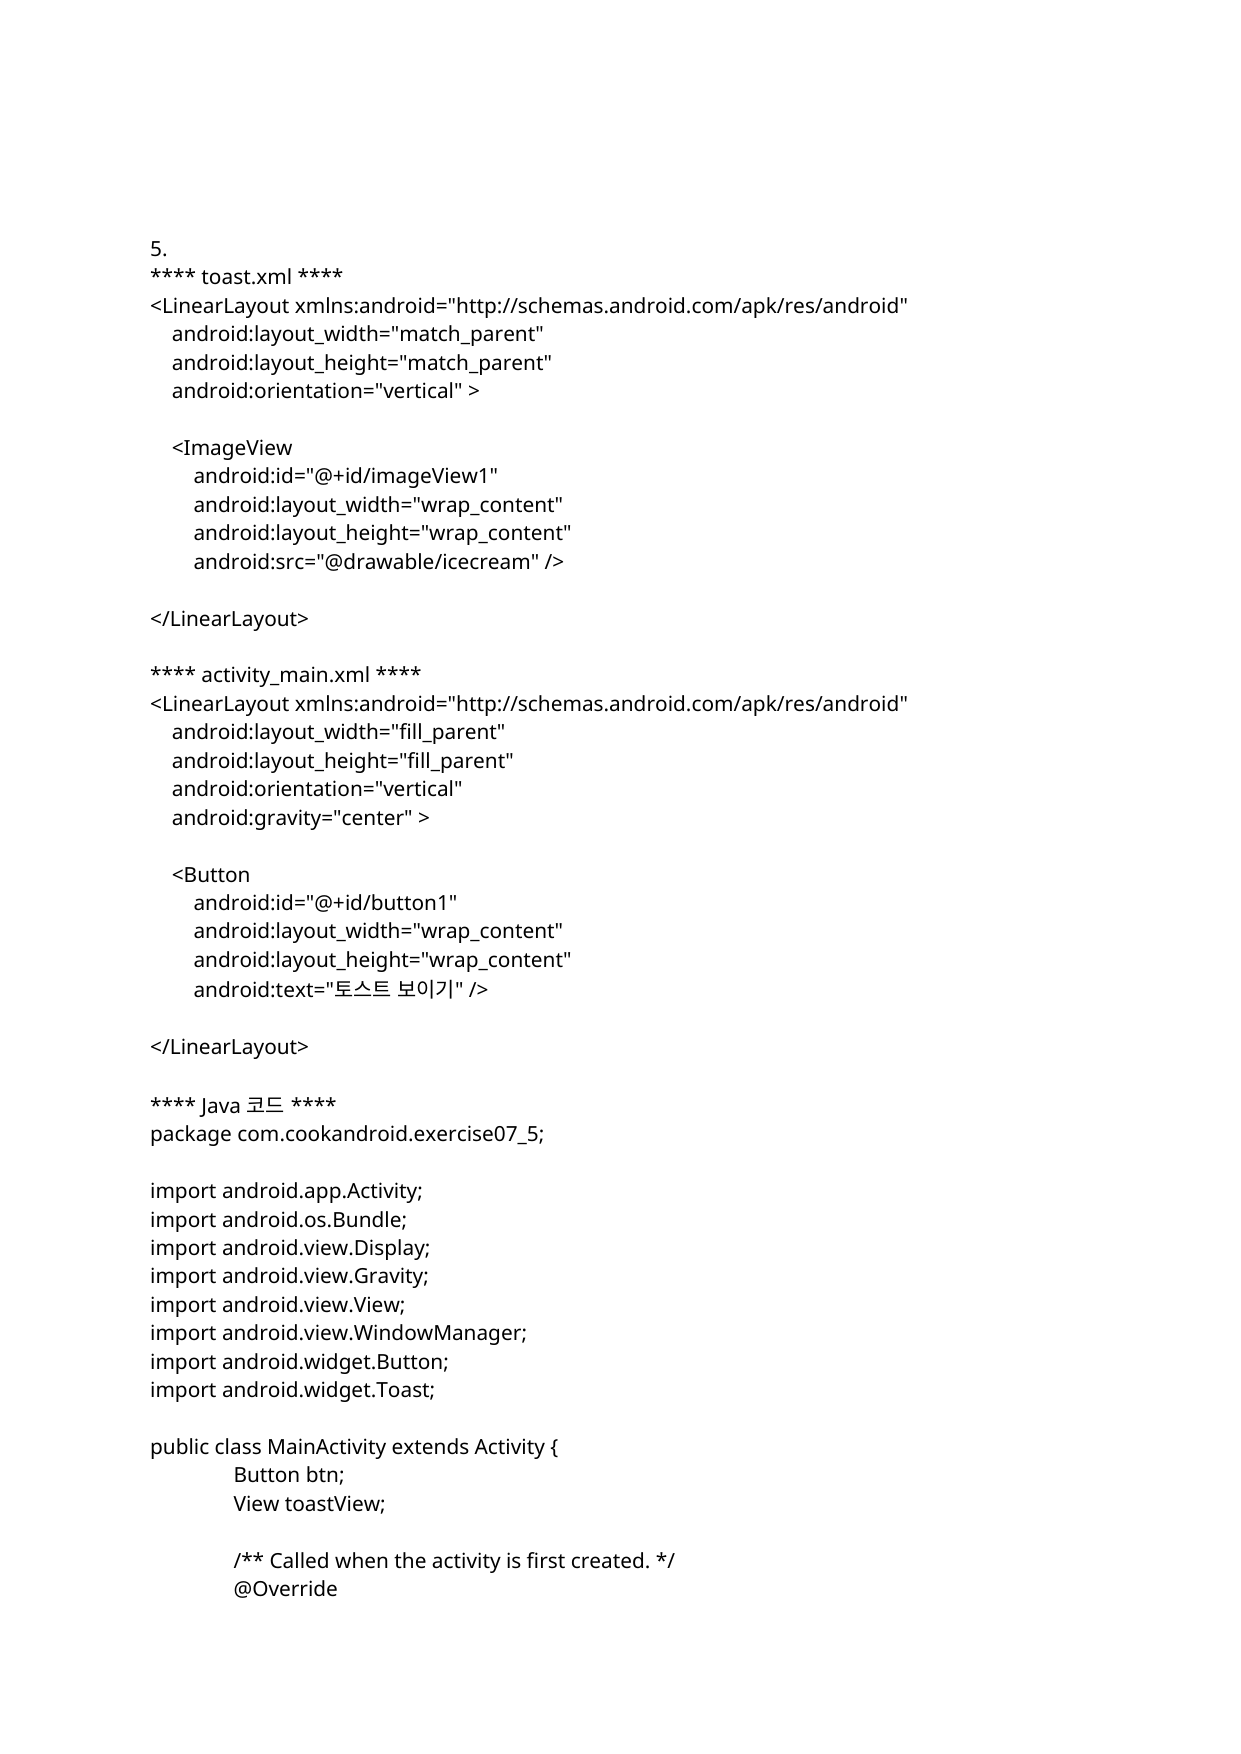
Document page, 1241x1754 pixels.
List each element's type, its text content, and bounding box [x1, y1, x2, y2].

text android:text="토스트 보이기" /> [150, 973, 1090, 1004]
text android:layout_height="wrap_content" [150, 945, 1090, 973]
text <LinearLayout xmlns:android="http://schemas.android.com/apk/res/android" [150, 689, 1090, 717]
text <Button [150, 860, 1090, 888]
text import android.os.Bundle; [150, 1205, 1090, 1233]
text android:src="@drawable/icecream" /> [150, 547, 1090, 575]
text import android.app.Activity; [150, 1176, 1090, 1205]
text android:layout_height="match_parent" [150, 348, 1090, 376]
text android:layout_height="fill_parent" [150, 746, 1090, 774]
text **** Java 코드 **** [150, 1089, 1090, 1119]
text android:id="@+id/imageView1" [150, 462, 1090, 490]
text android:orientation="vertical" > [150, 376, 1090, 405]
text package com.cookandroid.exercise07_5; [150, 1119, 1090, 1148]
text /** Called when the activity is first created. */ [150, 1546, 1090, 1574]
text android:layout_height="wrap_content" [150, 518, 1090, 547]
text **** activity_main.xml **** [150, 661, 1090, 689]
text View toastView; [150, 1489, 1090, 1517]
text android:layout_width="wrap_content" [150, 490, 1090, 518]
text </LinearLayout> [150, 604, 1090, 632]
text **** toast.xml **** [150, 262, 1090, 291]
text <ImageView [150, 433, 1090, 462]
text import android.view.View; [150, 1290, 1090, 1318]
text android:layout_width="match_parent" [150, 319, 1090, 348]
text 5. [150, 234, 1090, 262]
text android:id="@+id/button1" [150, 888, 1090, 917]
text import android.widget.Button; [150, 1347, 1090, 1375]
text android:layout_width="wrap_content" [150, 917, 1090, 945]
text android:layout_width="fill_parent" [150, 717, 1090, 746]
text import android.widget.Toast; [150, 1375, 1090, 1404]
text import android.view.Display; [150, 1233, 1090, 1262]
text public class MainActivity extends Activity { [150, 1432, 1090, 1461]
text import android.view.Gravity; [150, 1262, 1090, 1290]
text Button btn; [150, 1461, 1090, 1489]
text android:orientation="vertical" [150, 774, 1090, 803]
text import android.view.WindowManager; [150, 1318, 1090, 1347]
text </LinearLayout> [150, 1032, 1090, 1061]
text @Override [150, 1574, 1090, 1603]
text android:gravity="center" > [150, 803, 1090, 831]
text <LinearLayout xmlns:android="http://schemas.android.com/apk/res/android" [150, 291, 1090, 319]
